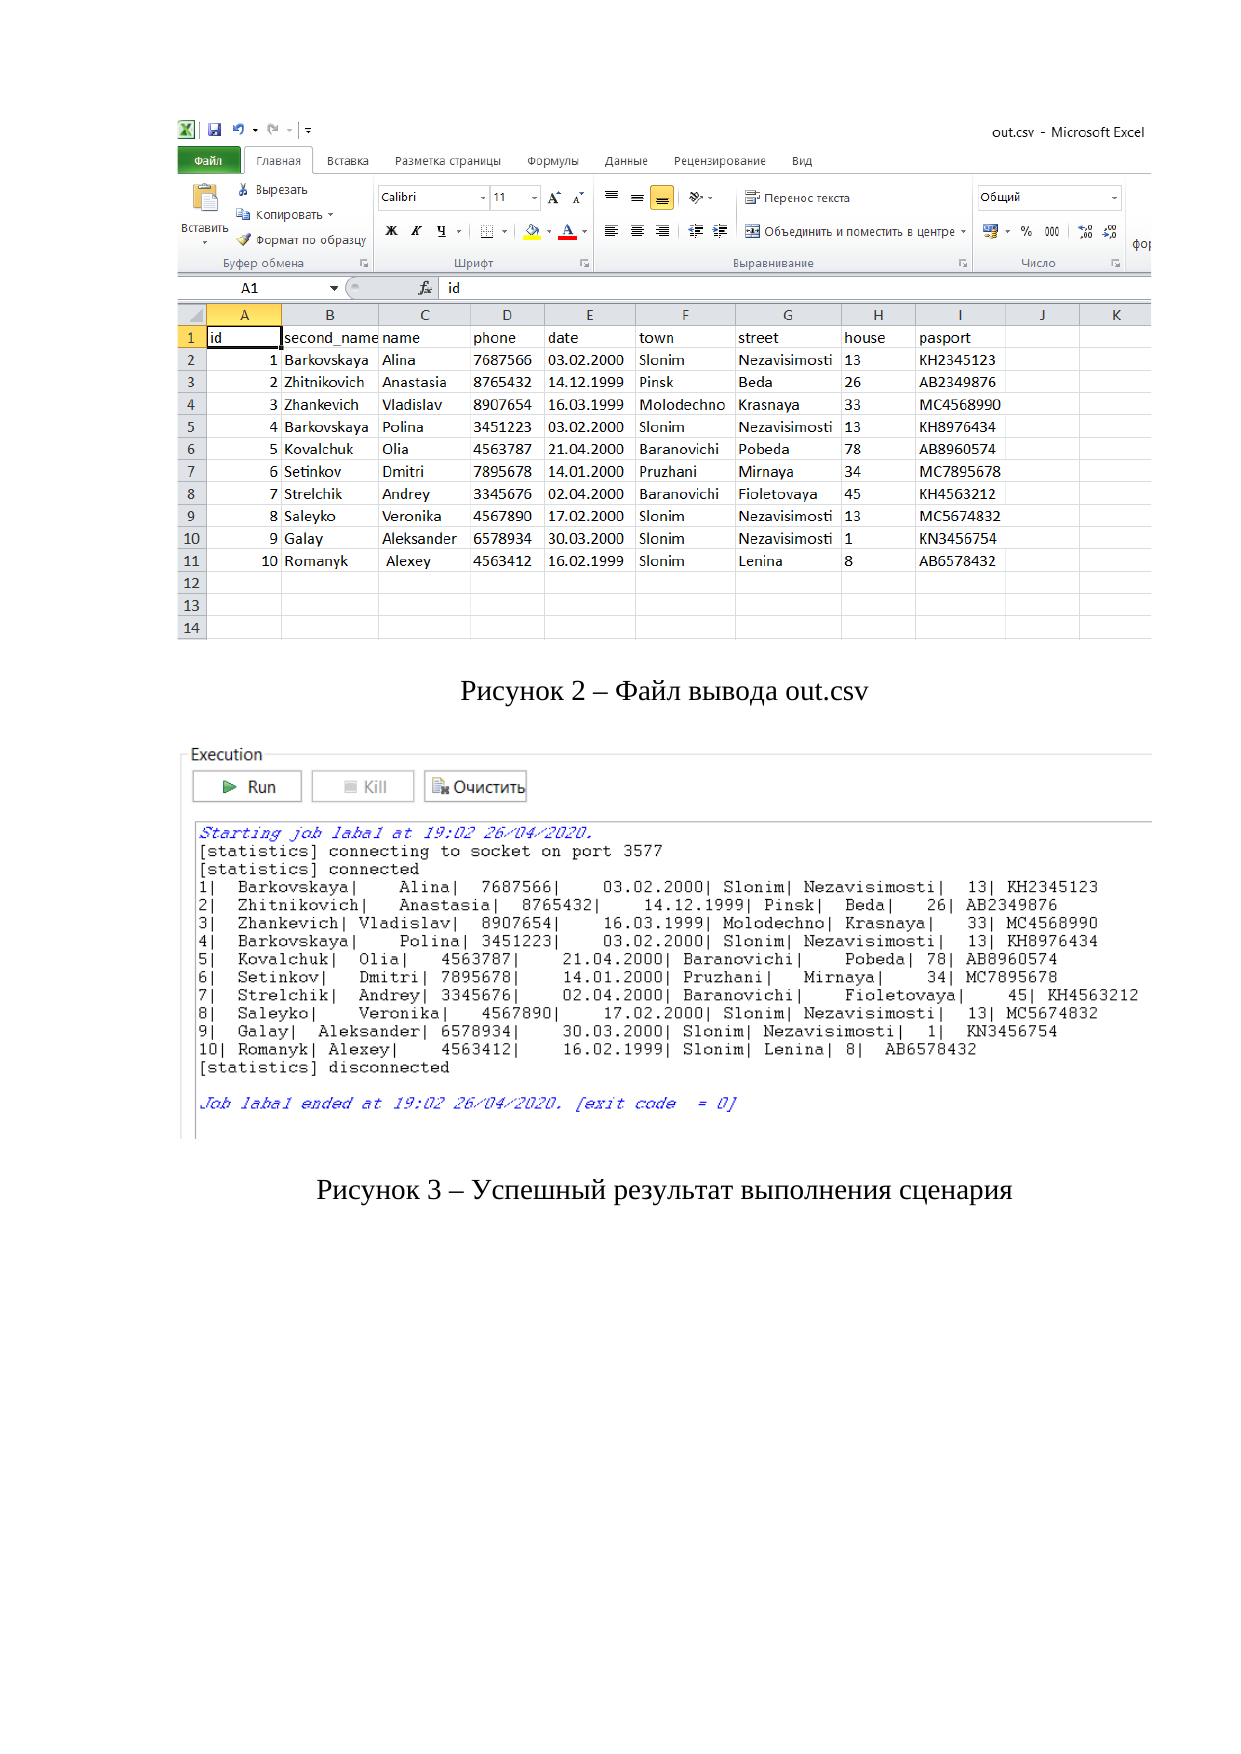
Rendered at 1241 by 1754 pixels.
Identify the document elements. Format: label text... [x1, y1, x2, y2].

picture [177, 740, 1153, 1139]
text Рисунок 2 – Файл вывода out.csv [177, 673, 1152, 706]
text Рисунок 3 – Успешный результат выполнения сценария [177, 1172, 1152, 1206]
picture [177, 118, 1152, 640]
